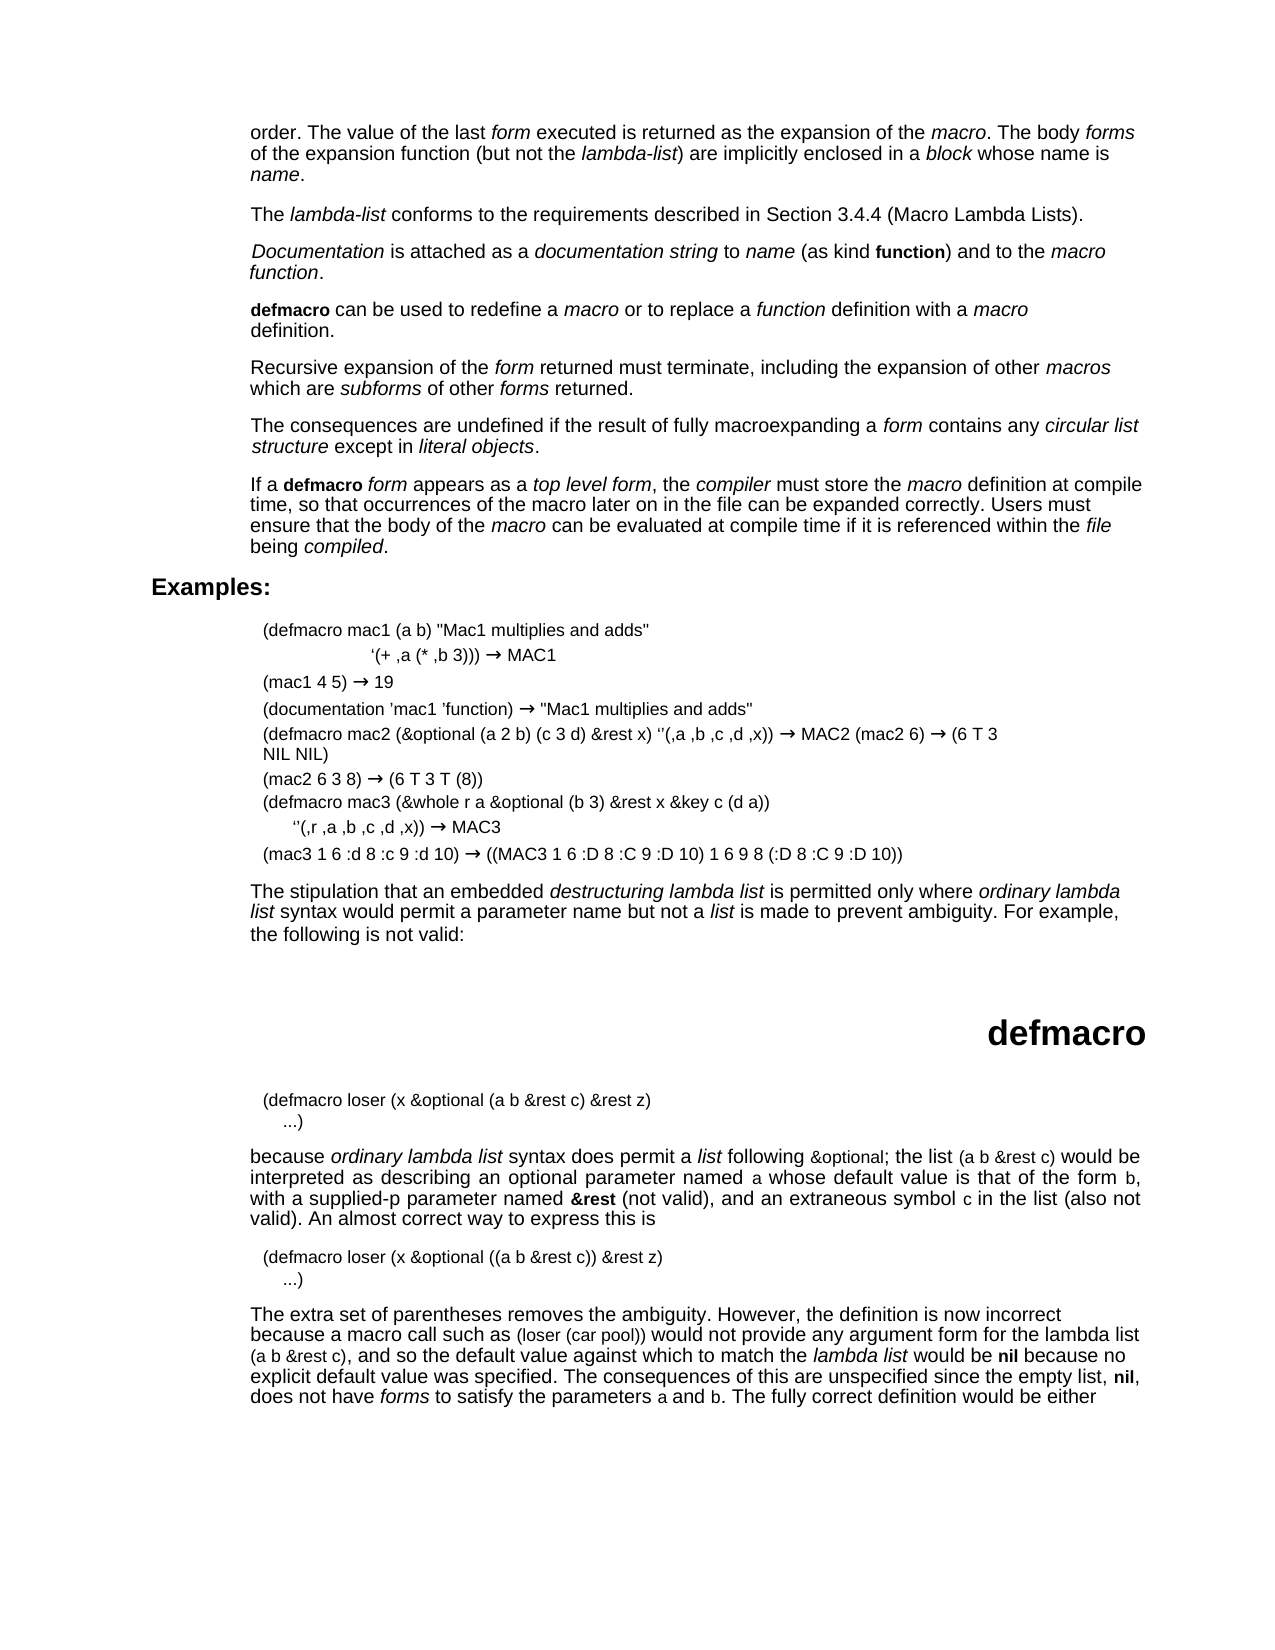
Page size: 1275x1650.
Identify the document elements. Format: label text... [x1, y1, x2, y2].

text Examples: [151, 573, 1272, 601]
text ...) [283, 1269, 1272, 1289]
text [250, 123, 1140, 185]
text (defmacro mac1 (a b) "Mac1 multiplies and adds" [263, 620, 1272, 640]
text The extra set of parentheses removes the ambiguity. However, the definition is now incorrect because a macro call such as (loser (car pool)) would not provide any argument form for the lambda list (a b &rest c), and so the default value against which to match the lambda list would be nil because no explicit default value was specified. The consequences of this are unspecified since the empty list, nil, does not have forms to satisfy the parameters a and b. The fully correct definition would be either [250, 1304, 1141, 1408]
text The lambda-list conforms to the requirements described in Section 3.4.4 (Macro Lambda Lists). [250, 203, 1272, 226]
text ‘’(,r ,a ,b ,c ,d ,x)) → MAC3 [292, 813, 1272, 839]
text (defmacro loser (x &optional (a b &rest c) &rest z) [263, 1090, 1272, 1110]
text The consequences are undefined if the result of fully macroexpanding a form contains any circular list structure except in literal objects. [250, 416, 1146, 458]
text (defmacro mac3 (&whole r a &optional (b 3) &rest x &key c (d a)) [263, 792, 1272, 813]
text The stipulation that an embedded destructuring lambda list is permitted only where ordinary lambda list syntax would permit a parameter name but not a list is made to prevent ambiguity. For example, the following is not valid: [250, 882, 1131, 946]
text ‘(+ ,a (* ,b 3))) → MAC1 [371, 640, 1272, 667]
text (defmacro mac2 (&optional (a 2 b) (c 3 d) &rest x) ‘’(,a ,b ,c ,d ,x)) → MAC2 (mac2 6) → (6 T 3 NIL NIL) [263, 721, 1026, 764]
text (mac2 6 3 8) → (6 T 3 T (8)) [263, 764, 1272, 792]
text (mac3 1 6 :d 8 :c 9 :d 10) → ((MAC3 1 6 :D 8 :C 9 :D 10) 1 6 9 8 (:D 8 :C 9 :D 10)) [263, 839, 1272, 867]
text (documentation ’mac1 ’function) → "Mac1 multiplies and adds" [263, 694, 1272, 721]
text defmacro can be used to redefine a macro or to replace a function definition with a macro definition. [250, 300, 1106, 342]
text (mac1 4 5) → 19 [263, 667, 1272, 694]
text Recursive expansion of the form returned must terminate, including the expansion of other macros which are subforms of other forms returned. [250, 358, 1147, 400]
text because ordinary lambda list syntax does permit a list following &optional; the list (a b &rest c) would be interpreted as describing an optional parameter named a whose default value is that of the form b, with a supplied-p parameter named &rest (not valid), and an extraneous symbol c in the list (also not valid). An almost correct way to express this is [250, 1147, 1141, 1230]
text ...) [283, 1111, 1272, 1132]
text defmacro [150, 1012, 1146, 1052]
text If a defmacro form appears as a top level form, the compiler must store the macro definition at compile time, so that occurrences of the macro later on in the file can be expanded correctly. Users must ensure that the body of the macro can be evaluated at compile time if it is referenced within the file being compiled. [250, 474, 1146, 557]
text Documentation is attached as a documentation string to name (as kind function) and to the macro function. [249, 242, 1146, 283]
text (defmacro loser (x &optional ((a b &rest c)) &rest z) [263, 1247, 1272, 1268]
